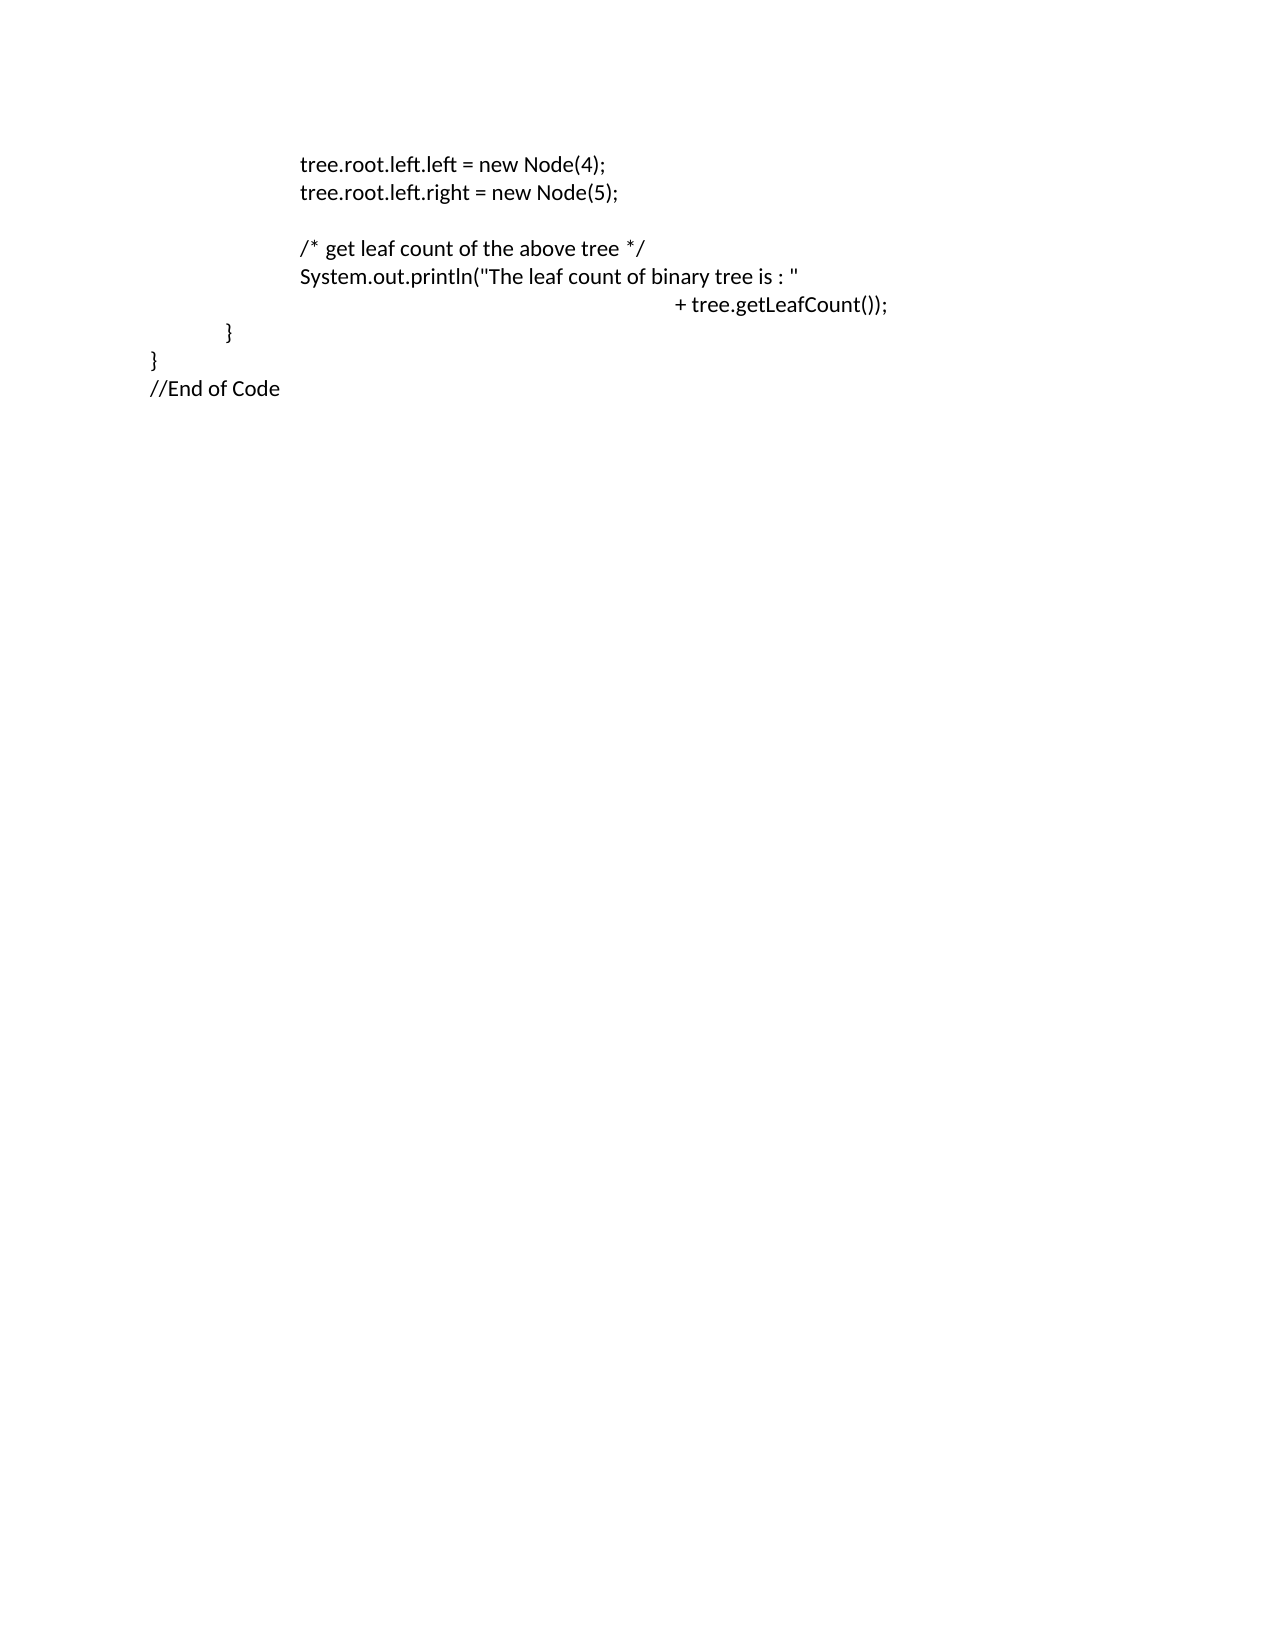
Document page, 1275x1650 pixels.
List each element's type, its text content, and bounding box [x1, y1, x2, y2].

text } [150, 346, 1125, 374]
text tree.root.left.right = new Node(5); [150, 178, 1125, 206]
text tree.root.left.left = new Node(4); [150, 150, 1125, 178]
text System.out.println("The leaf count of binary tree is : " [150, 262, 1125, 290]
text } [150, 318, 1125, 346]
text + tree.getLeafCount()); [150, 290, 1125, 318]
text /* get leaf count of the above tree */ [150, 234, 1125, 262]
text //End of Code [150, 374, 1125, 402]
